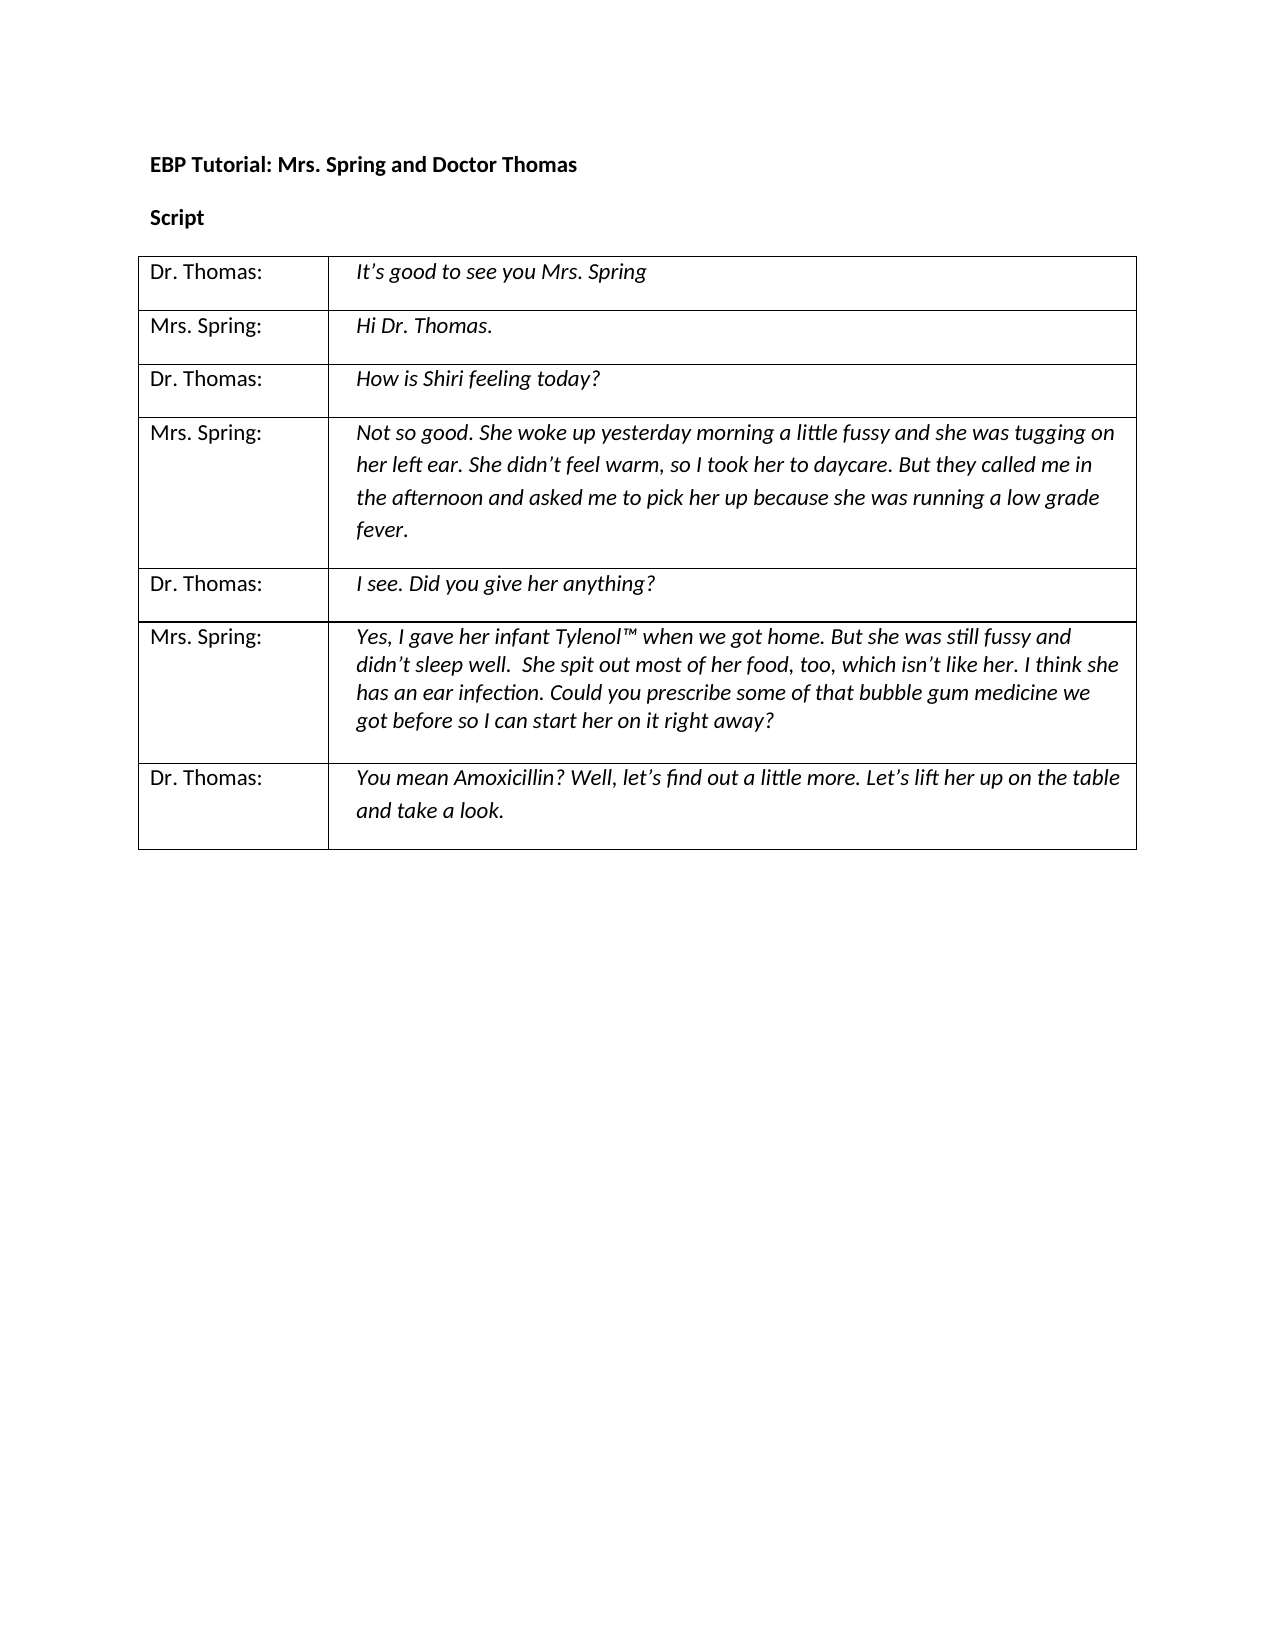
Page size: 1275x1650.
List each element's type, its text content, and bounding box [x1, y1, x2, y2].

table_header Dr. Thomas: [139, 257, 328, 310]
table_cell Not so good. She woke up yesterday morning a little fussy and she was tugging on her left ear. She didn’t feel warm, so I took her to daycare. But they called me in the afternoon and asked me to pick her up because she was running a low grade fever. [329, 418, 1136, 568]
table_cell You mean Amoxicillin? Well, let’s find out a little more. Let’s lift her up on the table and take a look. [329, 764, 1136, 848]
table_cell Yes, I gave her infant Tylenol™ when we got home. But she was still fussy and didn’t sleep well. She spit out most of her food, too, which isn’t like her. I think she has an ear infection. Could you prescribe some of that bubble gum medicine we got before so I can start her on it right away? [329, 623, 1136, 762]
table_cell How is Shiri feeling today? [329, 365, 1136, 417]
text EBP Tutorial: Mrs. Spring and Doctor Thomas [150, 150, 1125, 178]
table_cell Mrs. Spring: [139, 623, 328, 762]
table_cell Dr. Thomas: [139, 365, 328, 417]
table_cell Mrs. Spring: [139, 311, 328, 363]
text Script [150, 203, 1125, 231]
table_cell Mrs. Spring: [139, 418, 328, 568]
table_cell Hi Dr. Thomas. [329, 311, 1136, 363]
table_header It’s good to see you Mrs. Spring [329, 257, 1136, 310]
table_cell I see. Did you give her anything? [329, 569, 1136, 621]
table_cell Dr. Thomas: [139, 569, 328, 621]
table_cell Dr. Thomas: [139, 764, 328, 848]
